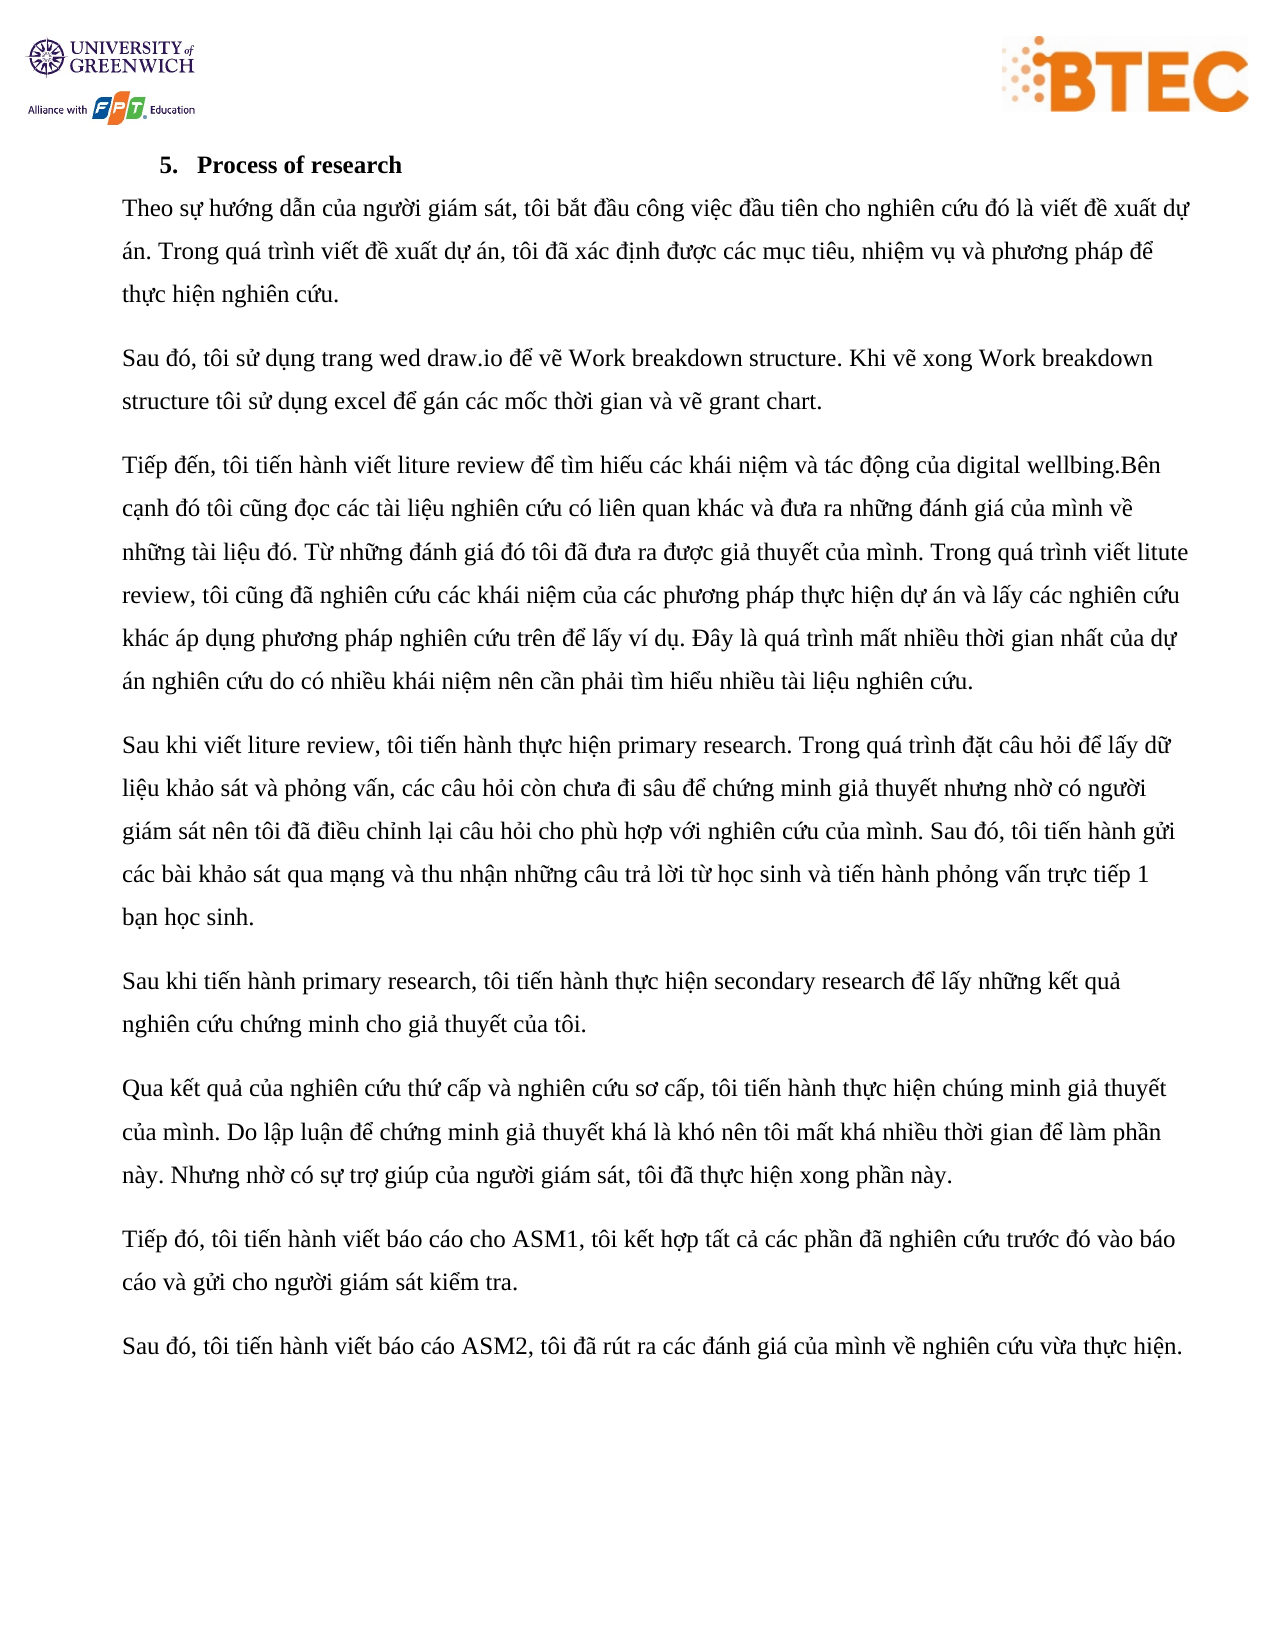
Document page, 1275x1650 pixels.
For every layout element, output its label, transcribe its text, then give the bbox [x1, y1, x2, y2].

text Theo sự hướng dẫn của người giám sát, tôi bắt đầu công việc đầu tiên cho nghiên cứu đó là viết đề xuất dự án. Trong quá trình viết đề xuất dự án, tôi đã xác định được các mục tiêu, nhiệm vụ và phương pháp để thực hiện nghiên cứu. [122, 193, 1191, 308]
text Tiếp đến, tôi tiến hành viết liture review để tìm hiếu các khái niệm và tác động của digital wellbing.Bên cạnh đó tôi cũng đọc các tài liệu nghiên cứu có liên quan khác và đưa ra những đánh giá của mình về những tài liệu đó. Từ những đánh giá đó tôi đã đưa ra được giả thuyết của mình. Trong quá trình viết litute review, tôi cũng đã nghiên cứu các khái niệm của các phương pháp thực hiện dự án và lấy các nghiên cứu khác áp dụng phương pháp nghiên cứu trên để lấy ví dụ. Đây là quá trình mất nhiều thời gian nhất của dự án nghiên cứu do có nhiều khái niệm nên cần phải tìm hiểu nhiều tài liệu nghiên cứu. [122, 450, 1191, 695]
text Qua kết quả của nghiên cứu thứ cấp và nghiên cứu sơ cấp, tôi tiến hành thực hiện chúng minh giả thuyết của mình. Do lập luận để chứng minh giả thuyết khá là khó nên tôi mất khá nhiều thời gian để làm phần này. Nhưng nhờ có sự trợ giúp của người giám sát, tôi đã thực hiện xong phần này. [122, 1073, 1191, 1188]
subtitle Process of research [159, 150, 1191, 179]
picture [14, 25, 207, 136]
text Sau khi viết liture review, tôi tiến hành thực hiện primary research. Trong quá trình đặt câu hỏi để lấy dữ liệu khảo sát và phỏng vấn, các câu hỏi còn chưa đi sâu để chứng minh giả thuyết nhưng nhờ có người giám sát nên tôi đã điều chỉnh lại câu hỏi cho phù hợp với nghiên cứu của mình. Sau đó, tôi tiến hành gửi các bài khảo sát qua mạng và thu nhận những câu trả lời từ học sinh và tiến hành phỏng vấn trực tiếp 1 bạn học sinh. [122, 730, 1191, 931]
text Sau đó, tôi sử dụng trang wed draw.io để vẽ Work breakdown structure. Khi vẽ xong Work breakdown structure tôi sử dụng excel để gán các mốc thời gian và vẽ grant chart. [122, 343, 1191, 415]
text Sau khi tiến hành primary research, tôi tiến hành thực hiện secondary research để lấy những kết quả nghiên cứu chứng minh cho giả thuyết của tôi. [122, 966, 1191, 1038]
text Tiếp đó, tôi tiến hành viết báo cáo cho ASM1, tôi kết hợp tất cả các phần đã nghiên cứu trước đó vào báo cáo và gửi cho người giám sát kiểm tra. [122, 1224, 1191, 1296]
picture [1001, 36, 1249, 112]
text Sau đó, tôi tiến hành viết báo cáo ASM2, tôi đã rút ra các đánh giá của mình về nghiên cứu vừa thực hiện. [122, 1331, 1191, 1359]
